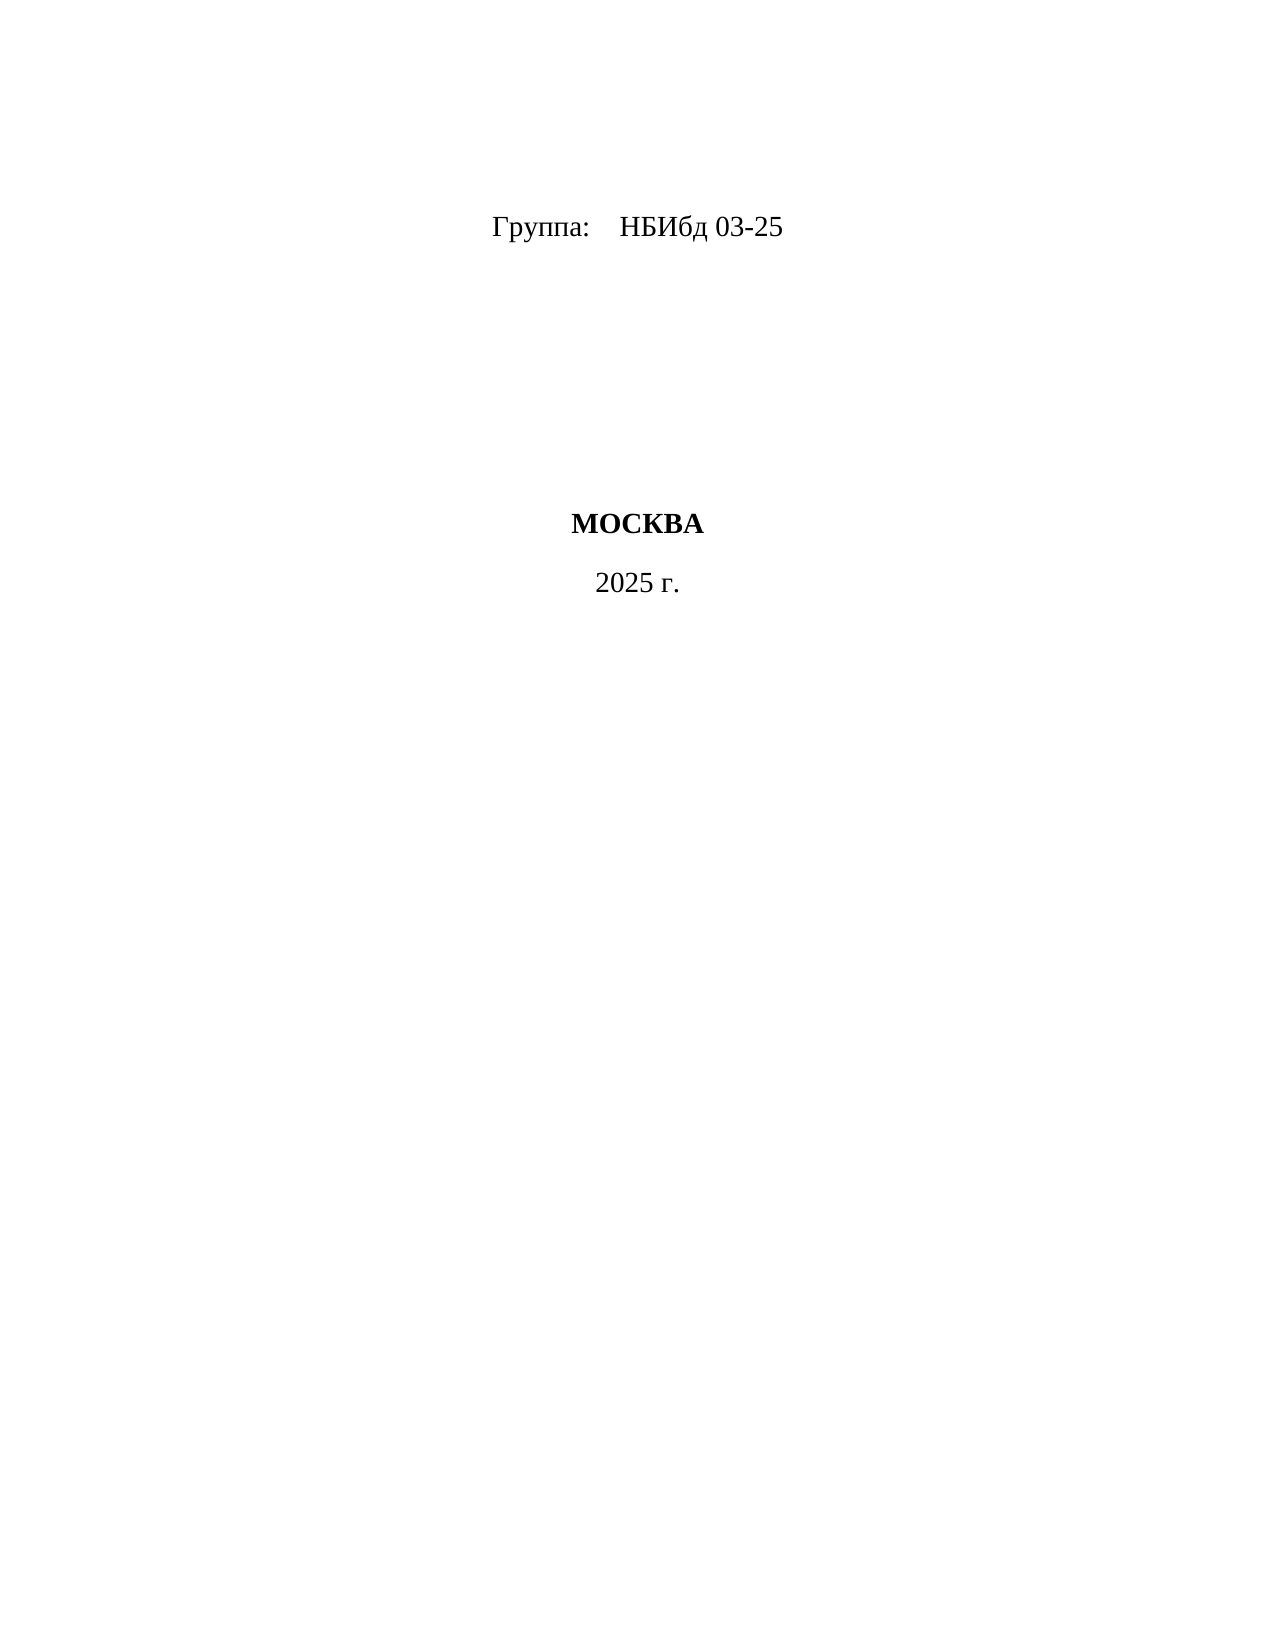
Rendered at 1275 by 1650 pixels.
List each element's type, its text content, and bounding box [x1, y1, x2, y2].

text 2025 г. [187, 566, 1087, 599]
text МОСКВА [187, 506, 1087, 540]
text Группа: НБИбд 03-25 [187, 209, 1087, 243]
